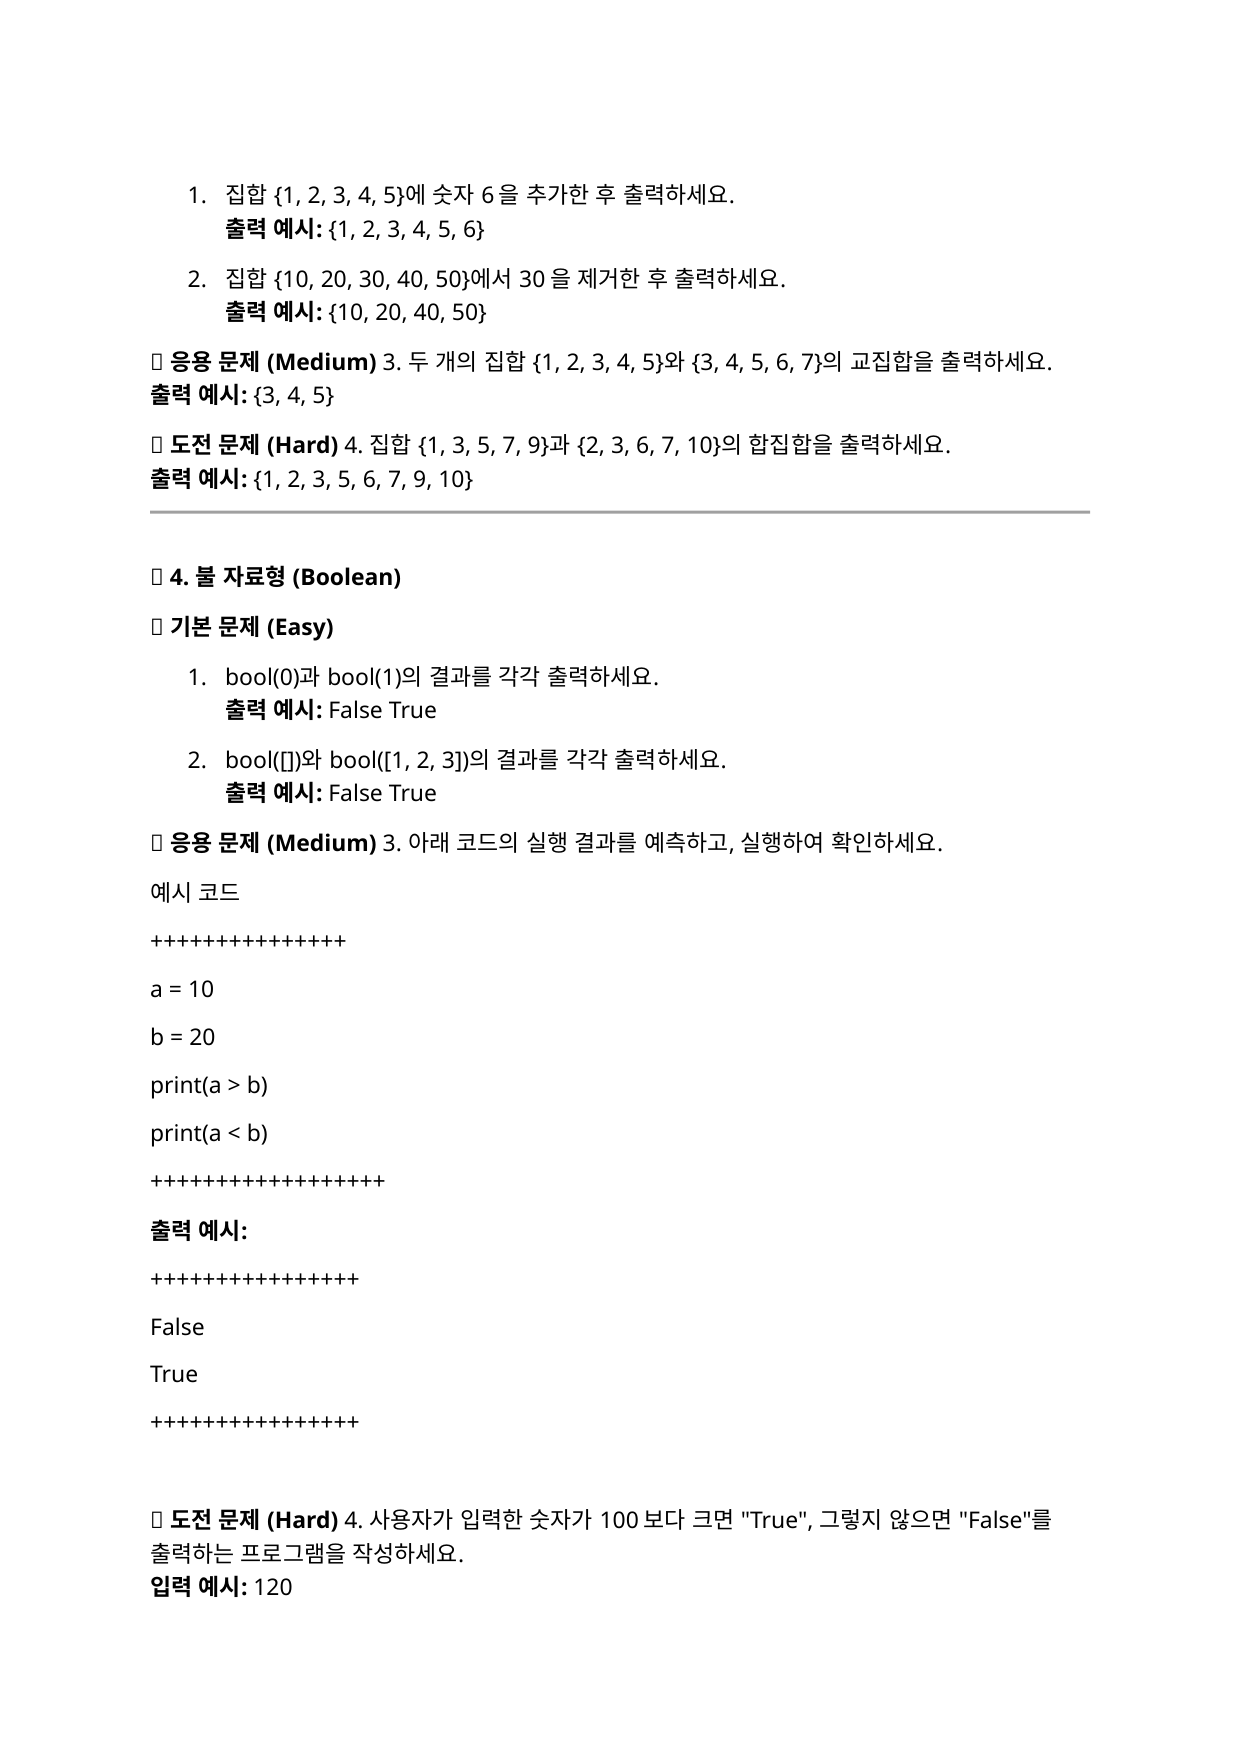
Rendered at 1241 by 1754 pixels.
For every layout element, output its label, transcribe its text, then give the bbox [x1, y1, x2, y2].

text print(a < b) [150, 1117, 1090, 1148]
text 📌 4. 불 자료형 (Boolean) [150, 558, 1090, 592]
text b = 20 [150, 1021, 1090, 1052]
text a = 10 [150, 973, 1090, 1004]
text 출력 예시: [150, 1212, 1090, 1246]
list 집합 {1, 2, 3, 4, 5}에 숫자 6을 추가한 후 출력하세요. 출력 예시: {1, 2, 3, 4, 5, 6} [187, 177, 1090, 244]
list bool(0)과 bool(1)의 결과를 각각 출력하세요. 출력 예시: False True [187, 658, 1090, 725]
text ++++++++++++++++ [150, 1406, 1090, 1437]
text 🔥 응용 문제 (Medium) 3. 두 개의 집합 {1, 2, 3, 4, 5}와 {3, 4, 5, 6, 7}의 교집합을 출력하세요. 출력 예시: {3, 4, 5} [150, 344, 1090, 411]
text +++++++++++++++ [150, 925, 1090, 956]
text 예시 코드 [150, 875, 1090, 908]
text 🔥 응용 문제 (Medium) 3. 아래 코드의 실행 결과를 예측하고, 실행하여 확인하세요. [150, 825, 1090, 858]
text False [150, 1310, 1090, 1342]
text print(a > b) [150, 1069, 1090, 1100]
text 🚀 도전 문제 (Hard) 4. 집합 {1, 3, 5, 7, 9}과 {2, 3, 6, 7, 10}의 합집합을 출력하세요. 출력 예시: {1, 2, 3, 5, 6, 7, 9, 10} [150, 427, 1090, 494]
text True [150, 1358, 1090, 1389]
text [150, 1502, 1090, 1602]
text ✅ 기본 문제 (Easy) [150, 608, 1090, 642]
text ++++++++++++++++ [150, 1262, 1090, 1294]
list 집합 {10, 20, 30, 40, 50}에서 30을 제거한 후 출력하세요. 출력 예시: {10, 20, 40, 50} [187, 261, 1090, 327]
text ++++++++++++++++++ [150, 1164, 1090, 1196]
list bool([])와 bool([1, 2, 3])의 결과를 각각 출력하세요. 출력 예시: False True [187, 742, 1090, 808]
